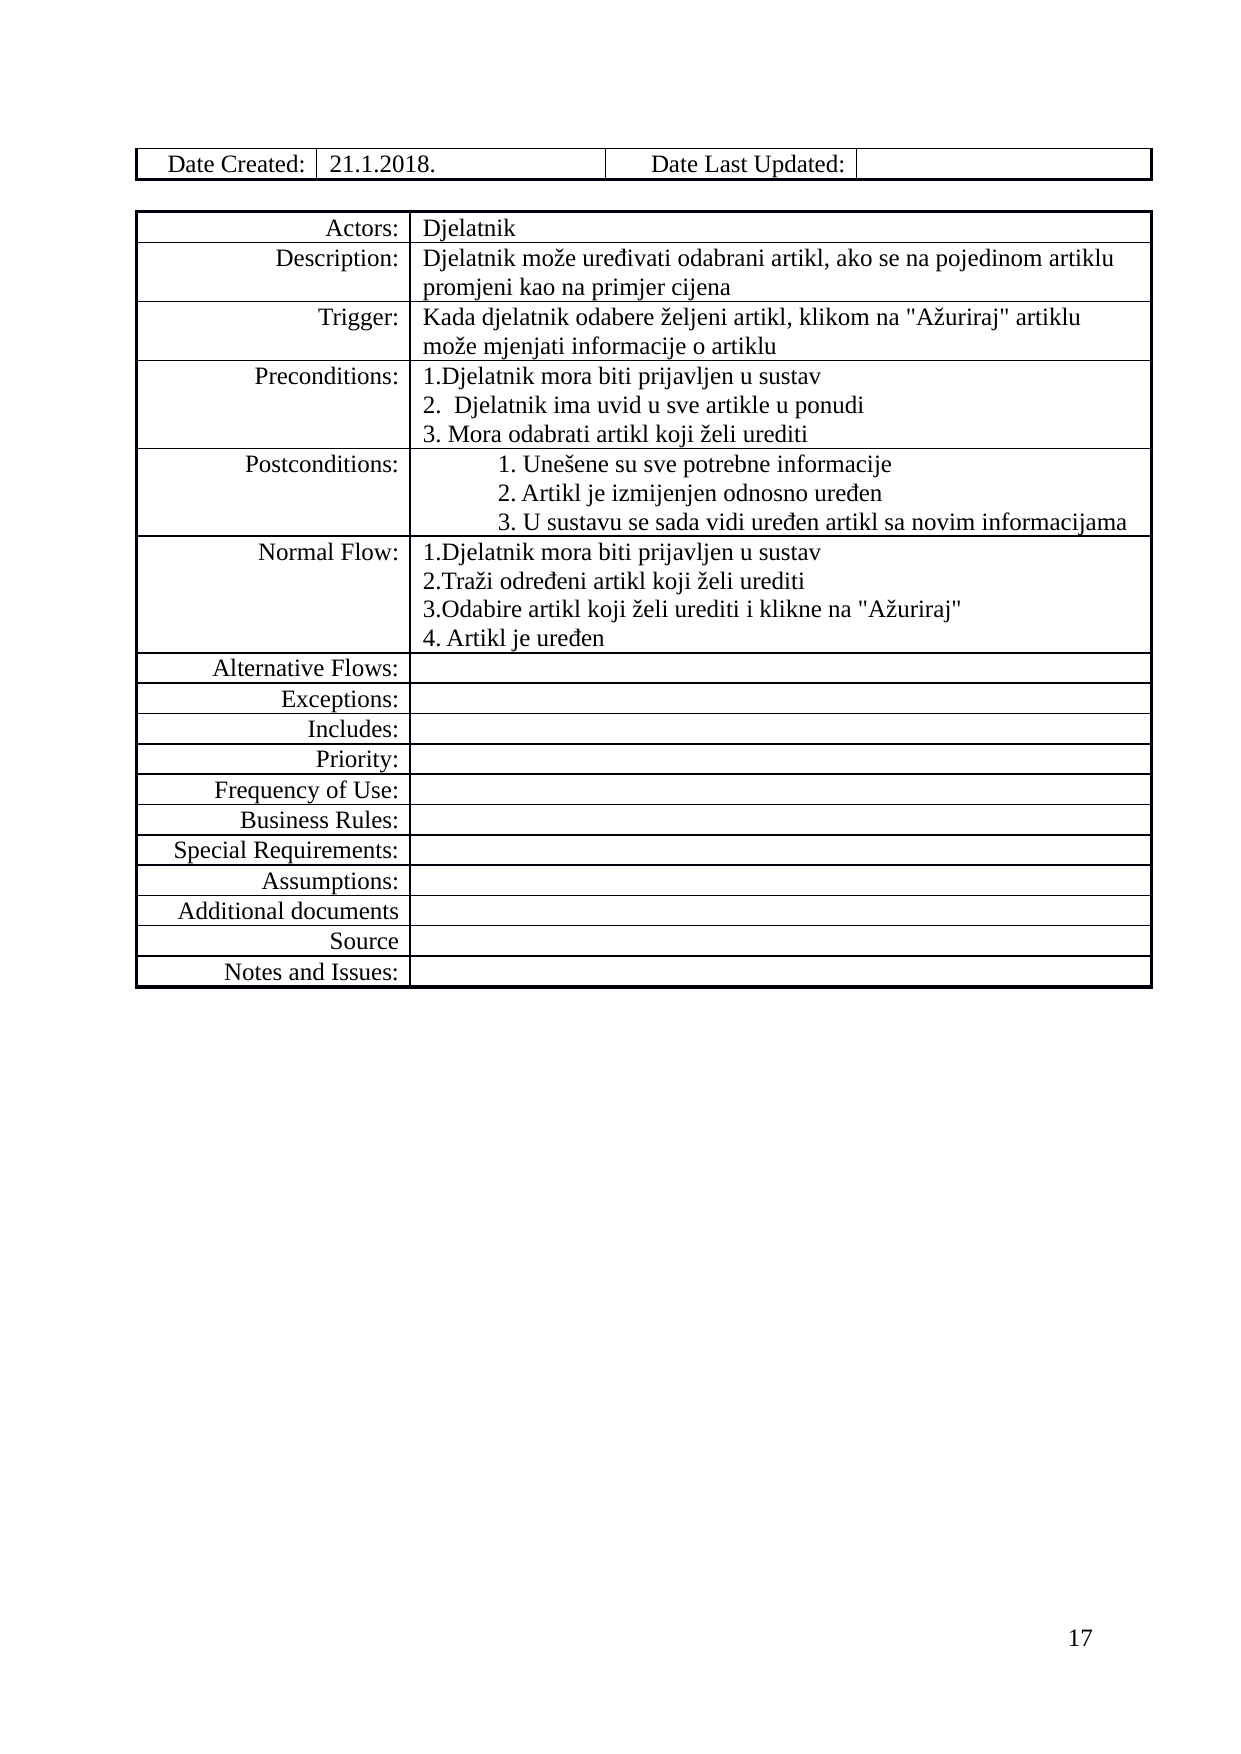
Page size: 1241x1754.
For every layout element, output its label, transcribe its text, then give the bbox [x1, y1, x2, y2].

table_cell Priority: [138, 745, 409, 773]
table_cell Source [138, 926, 409, 955]
table_cell Notes and Issues: [138, 957, 409, 985]
table_header Djelatnik [411, 213, 1150, 242]
table_cell 21.1.2018. [317, 149, 605, 178]
table_cell 1.Djelatnik mora biti prijavljen u sustav 2. Djelatnik ima uvid u sve artikle u ponudi 3. Mora odabrati artikl koji želi urediti [411, 361, 1150, 448]
table_cell Normal Flow: [138, 537, 409, 652]
table_cell Trigger: [138, 302, 409, 360]
table_header Actors: [138, 213, 409, 242]
table_cell Alternative Flows: [138, 654, 409, 682]
table_cell Additional documents [138, 896, 409, 925]
table_cell Kada djelatnik odabere željeni artikl, klikom na "Ažuriraj" artiklu može mjenjati informacije o artiklu [411, 302, 1150, 360]
table_cell [411, 775, 1150, 803]
table_cell Date Last Updated: [606, 149, 856, 178]
table_cell [411, 896, 1150, 925]
table_cell [411, 714, 1150, 743]
table_cell [411, 957, 1150, 985]
table_cell Frequency of Use: [138, 775, 409, 803]
table_cell Date Created: [138, 149, 316, 178]
table_cell Includes: [138, 714, 409, 743]
table_cell Preconditions: [138, 361, 409, 448]
table_cell [857, 149, 1150, 178]
table_cell Djelatnik može uređivati odabrani artikl, ako se na pojedinom artiklu promjeni kao na primjer cijena [411, 243, 1150, 301]
table_cell [411, 745, 1150, 773]
table_cell [411, 805, 1150, 834]
table_cell 1.Djelatnik mora biti prijavljen u sustav 2.Traži određeni artikl koji želi urediti 3.Odabire artikl koji želi urediti i klikne na "Ažuriraj" 4. Artikl je uređen [411, 537, 1150, 652]
table_cell [411, 866, 1150, 894]
table_cell Special Requirements: [138, 836, 409, 864]
table_cell Description: [138, 243, 409, 301]
table_cell 1. Unešene su sve potrebne informacije 2. Artikl je izmijenjen odnosno uređen 3. U sustavu se sada vidi uređen artikl sa novim informacijama [411, 449, 1150, 535]
table_cell [411, 836, 1150, 864]
table_cell Postconditions: [138, 449, 409, 535]
table_cell [411, 926, 1150, 955]
table_cell Exceptions: [138, 684, 409, 713]
table_cell [411, 684, 1150, 713]
table_cell [411, 654, 1150, 682]
table_cell Business Rules: [138, 805, 409, 834]
table_cell Assumptions: [138, 866, 409, 894]
